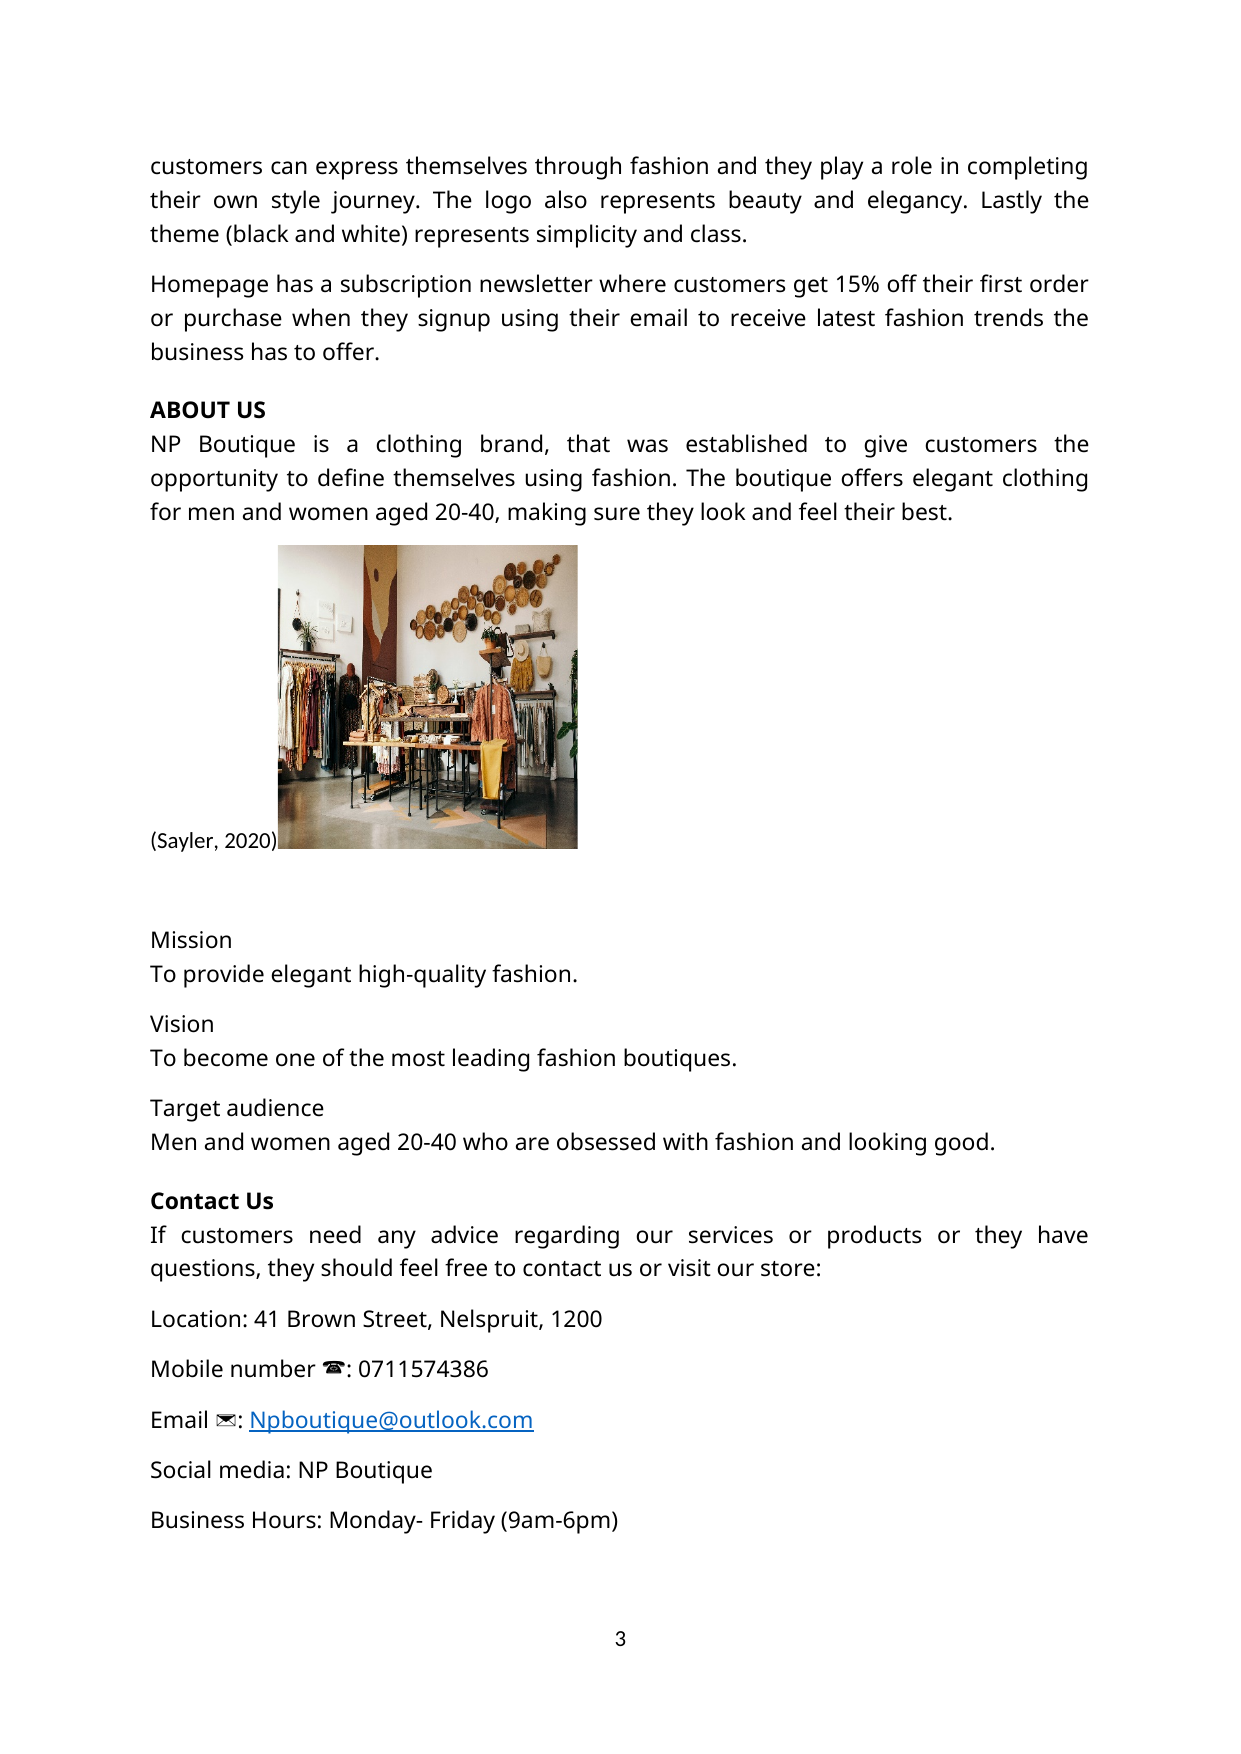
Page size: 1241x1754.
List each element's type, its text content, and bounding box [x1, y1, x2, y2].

text Mobile number : 0711574386 [150, 1353, 1090, 1384]
text To provide elegant high-quality fashion. [150, 958, 1090, 989]
text Social media: NP Boutique [150, 1454, 1090, 1485]
text Location: 41 Brown Street, Nelspruit, 1200 [150, 1303, 1090, 1334]
text Business Hours: Monday- Friday (9am-6pm) [150, 1504, 1090, 1536]
text Homepage has a subscription newsletter where customers get 15% off their first order or purchase when they signup using their email to receive latest fashion trends the business has to offer. [150, 268, 1090, 367]
text If customers need any advice regarding our services or products or they have questions, they should feel free to contact us or visit our store: [150, 1218, 1090, 1283]
picture [277, 545, 578, 849]
text NP Boutique is a clothing brand, that was established to give customers the opportunity to define themselves using fashion. The boutique offers elegant clothing for men and women aged 20-40, making sure they look and feel their best. [150, 428, 1090, 527]
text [150, 150, 1090, 249]
subtitle Contact Us [150, 1185, 1090, 1216]
subtitle Mission [150, 924, 1090, 955]
subtitle Vision [150, 1008, 1090, 1039]
subtitle Target audience [150, 1092, 1090, 1123]
subtitle ABOUT US [150, 394, 1090, 425]
text To become one of the most leading fashion boutiques. [150, 1042, 1090, 1073]
text Email : Npboutique@outlook.com [150, 1403, 1090, 1435]
text Men and women aged 20-40 who are obsessed with fashion and looking good. [150, 1126, 1090, 1157]
